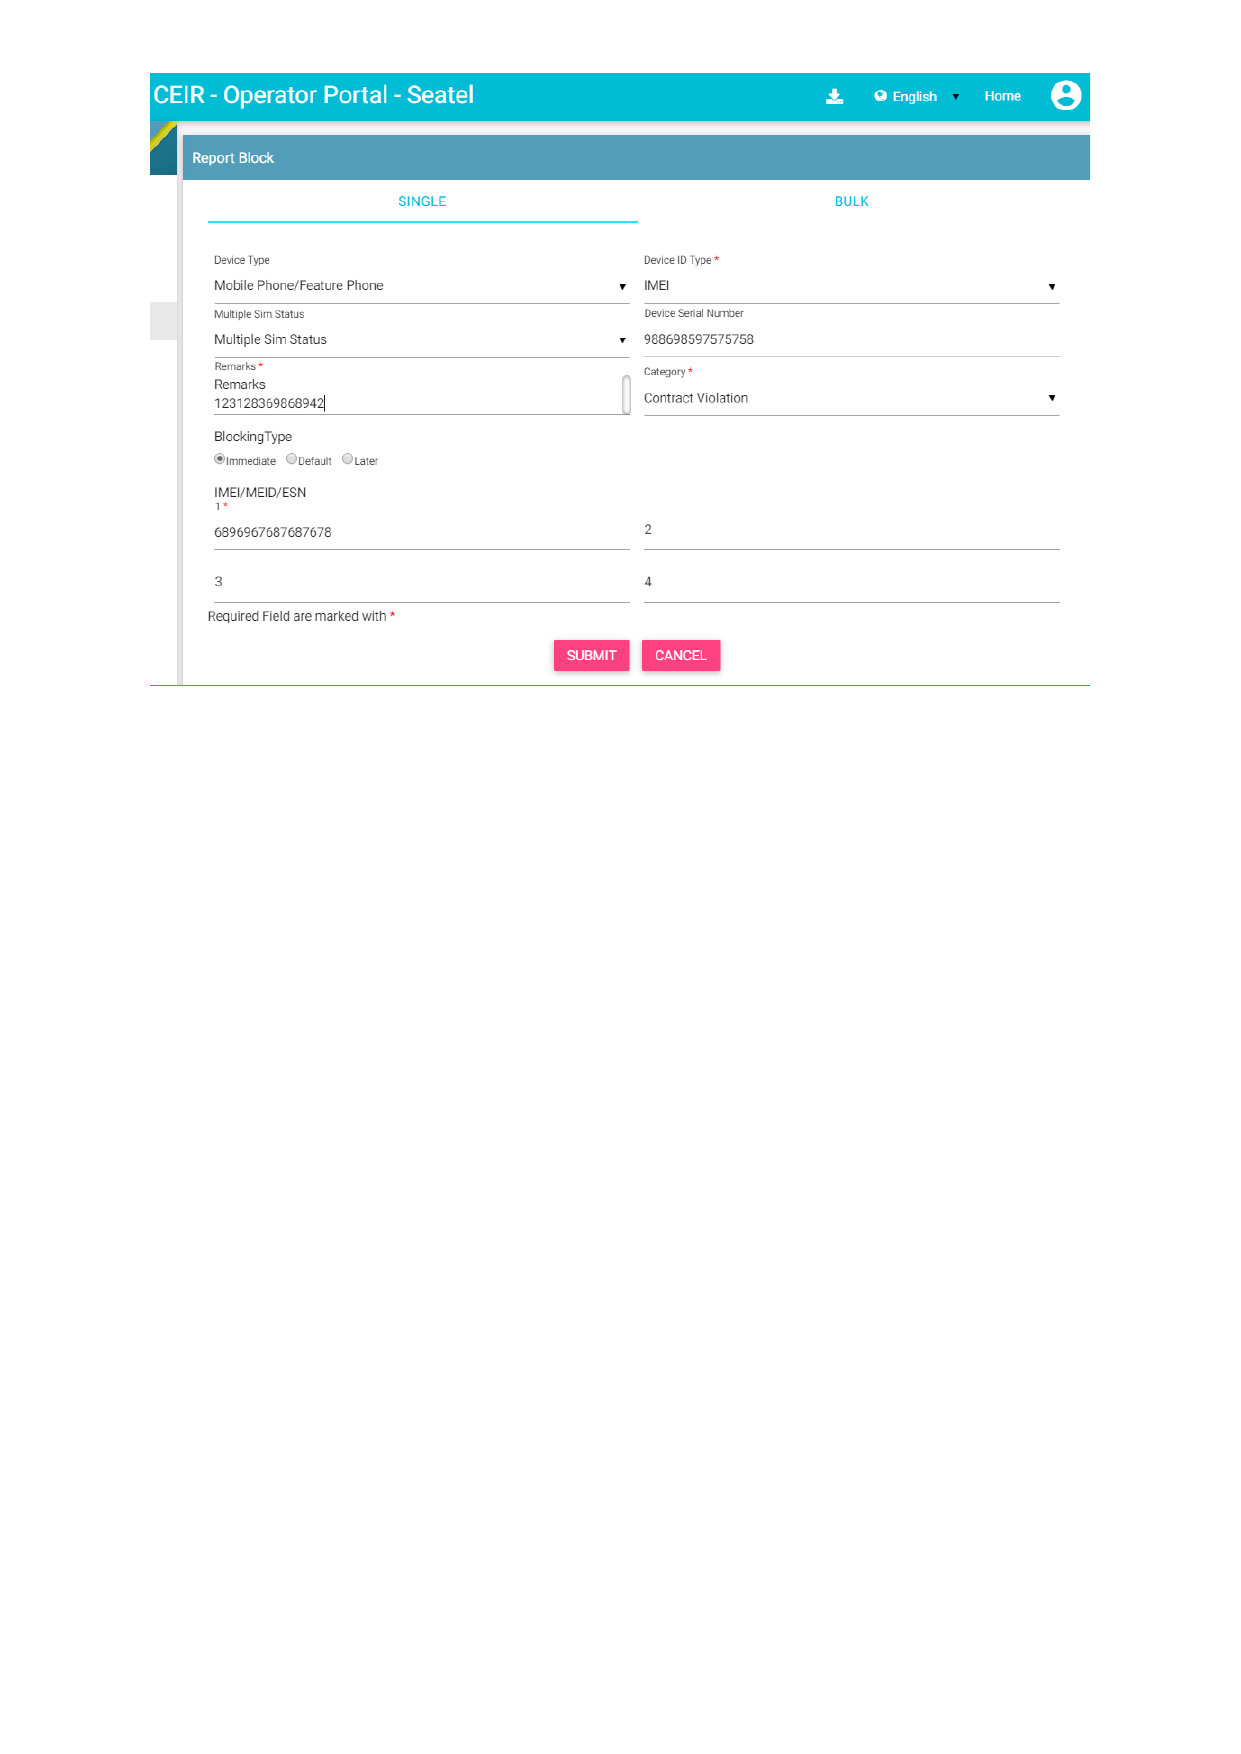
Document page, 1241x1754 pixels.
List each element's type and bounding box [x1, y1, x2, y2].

picture [150, 73, 1091, 686]
